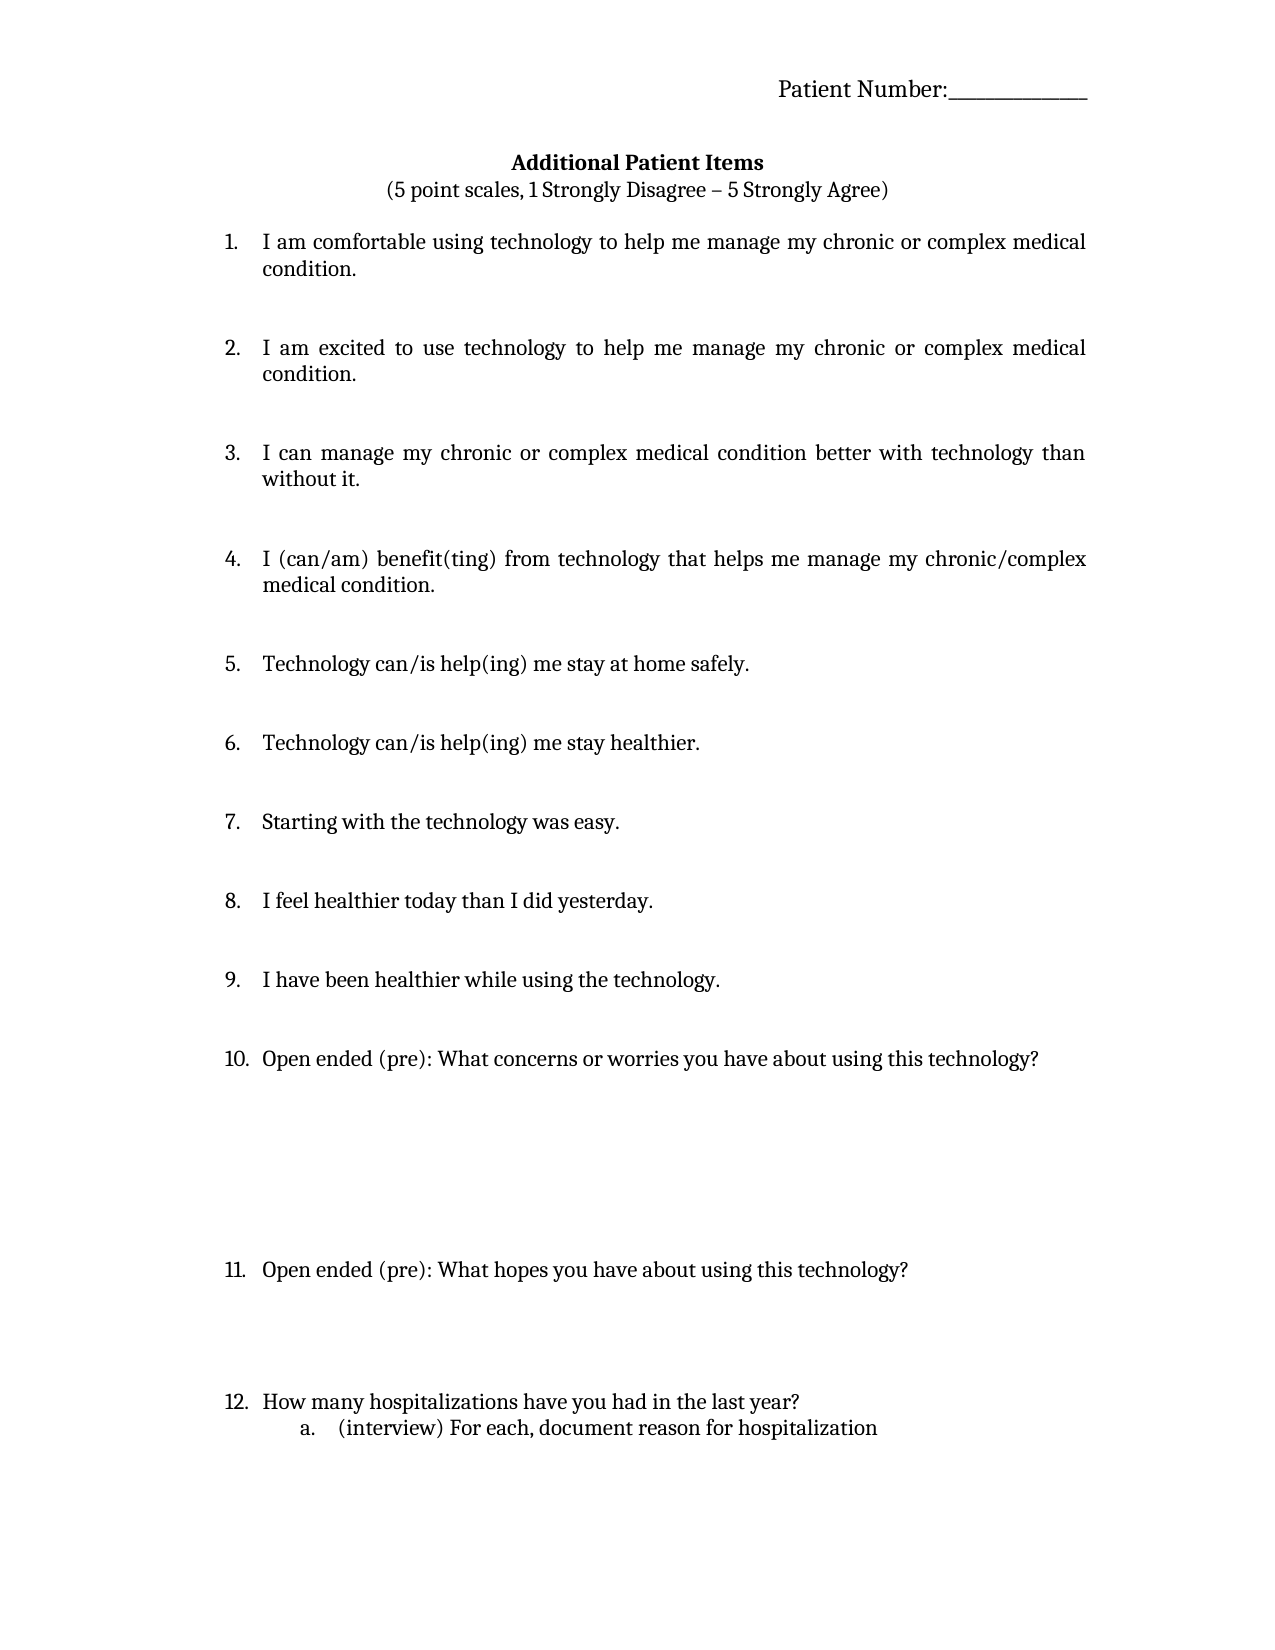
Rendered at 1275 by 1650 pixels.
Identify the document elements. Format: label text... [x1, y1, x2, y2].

text (5 point scales, 1 Strongly Disagree – 5 Strongly Agree) [187, 176, 1087, 203]
list I am comfortable using technology to help me manage my chronic or complex medical condition. [225, 229, 1087, 282]
list I can manage my chronic or complex medical condition better with technology than without it. [225, 440, 1087, 493]
list Technology can/is help(ing) me stay healthier. [225, 730, 1087, 756]
list I have been healthier while using the technology. [225, 967, 1087, 993]
list Technology can/is help(ing) me stay at home safely. [225, 651, 1087, 677]
list Starting with the technology was easy. [225, 809, 1087, 835]
list How many hospitalizations have you had in the last year? [225, 1389, 1087, 1415]
list Open ended (pre): What hopes you have about using this technology? [225, 1257, 1087, 1283]
list I am excited to use technology to help me manage my chronic or complex medical condition. [225, 334, 1087, 387]
list (interview) For each, document reason for hospitalization [300, 1415, 1087, 1441]
list Open ended (pre): What concerns or worries you have about using this technology? [225, 1046, 1087, 1072]
text Additional Patient Items [187, 150, 1087, 176]
list I feel healthier today than I did yesterday. [225, 888, 1087, 914]
list I (can/am) benefit(ting) from technology that helps me manage my chronic/complex medical condition. [225, 545, 1087, 598]
